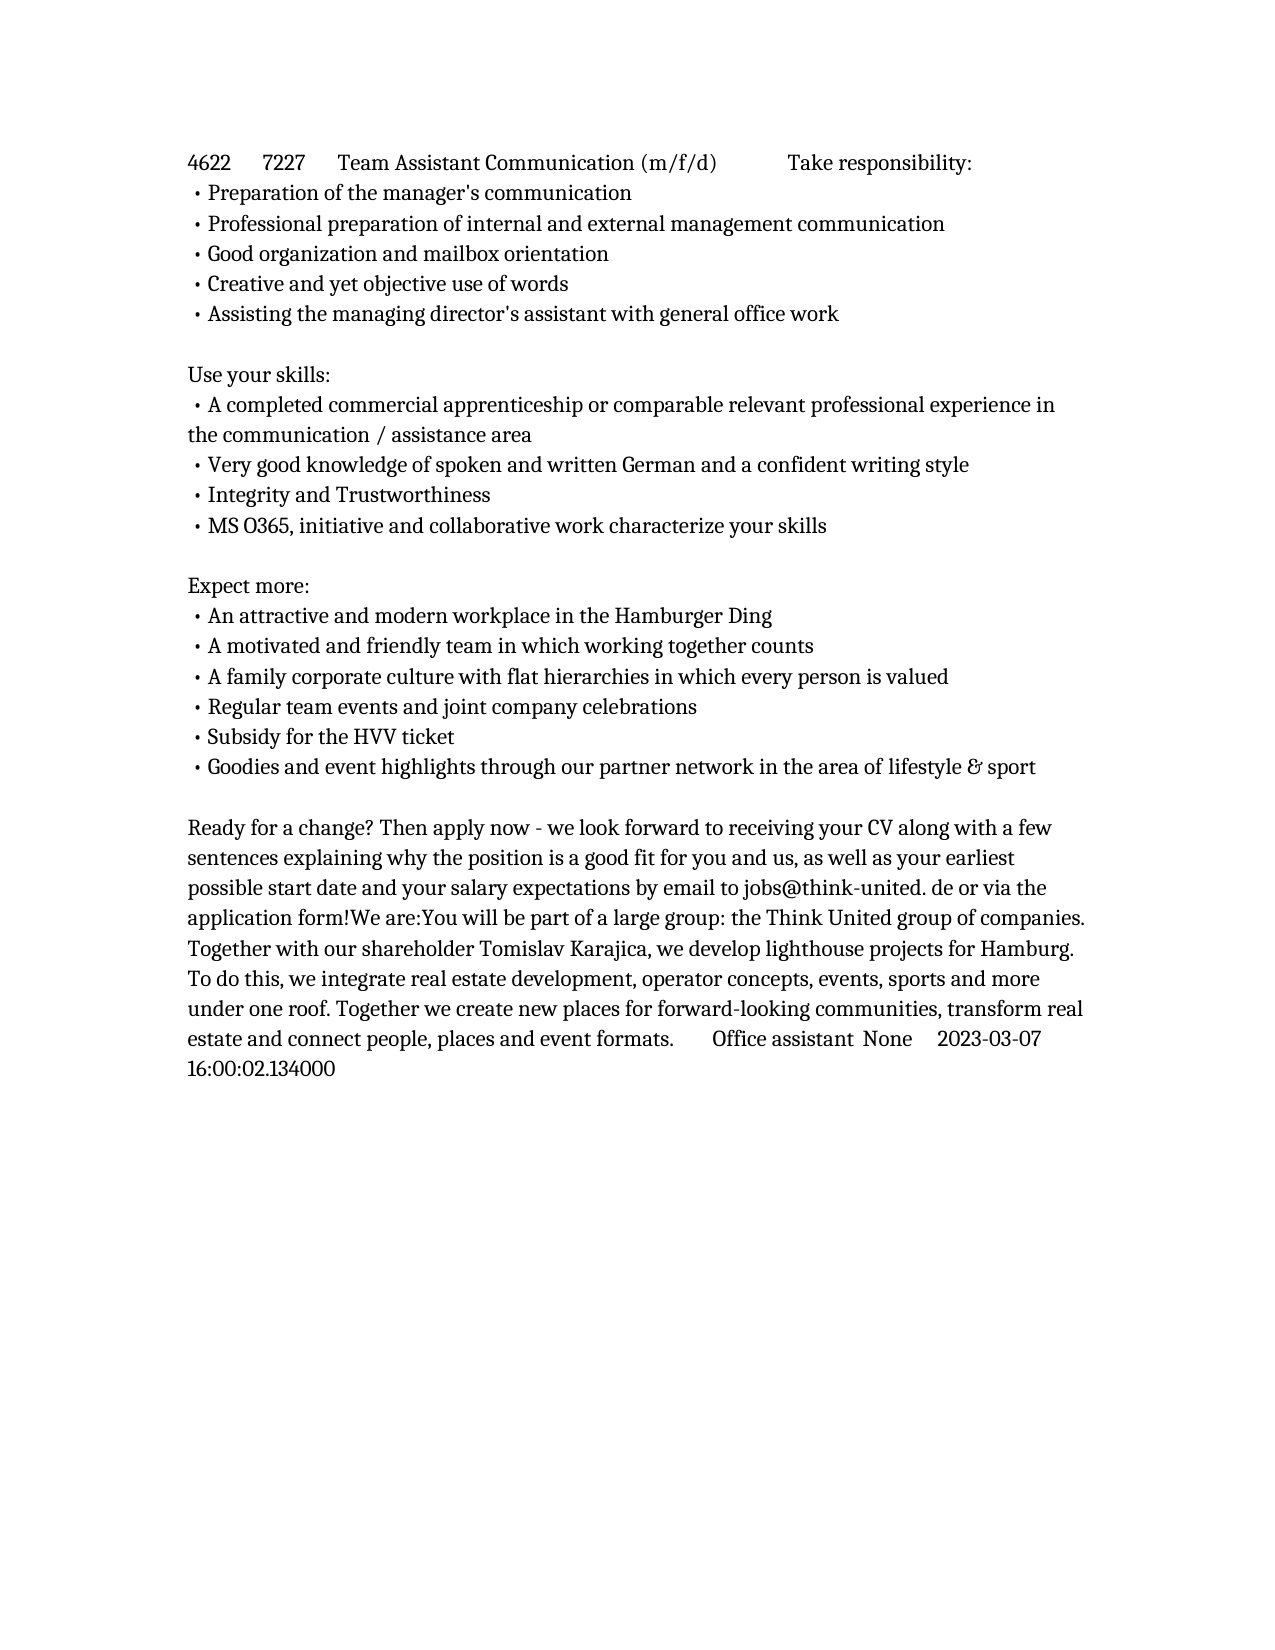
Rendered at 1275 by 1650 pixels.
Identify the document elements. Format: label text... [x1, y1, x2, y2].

text 4622 7227 Team Assistant Communication (m/f/d) Take responsibility: • Preparation of the manager's communication • Professional preparation of internal and external management communication • Good organization and mailbox orientation • Creative and yet objective use of words • Assisting the managing director's assistant with general office work Use your skills: • A completed commercial apprenticeship or comparable relevant professional experience in the communication / assistance area • Very good knowledge of spoken and written German and a confident writing style • Integrity and Trustworthiness • MS O365, initiative and collaborative work characterize your skills Expect more: • An attractive and modern workplace in the Hamburger Ding • A motivated and friendly team in which working together counts • A family corporate culture with flat hierarchies in which every person is valued • Regular team events and joint company celebrations • Subsidy for the HVV ticket • Goodies and event highlights through our partner network in the area of ​​lifestyle & sport Ready for a change? Then apply now - we look forward to receiving your CV along with a few sentences explaining why the position is a good fit for you and us, as well as your earliest possible start date and your salary expectations by email to jobs@think-united. de or via the application form!We are:You will be part of a large group: the Think United group of companies. Together with our shareholder Tomislav Karajica, we develop lighthouse projects for Hamburg. To do this, we integrate real estate development, operator concepts, events, sports and more under one roof. Together we create new places for forward-looking communities, transform real estate and connect people, places and event formats. Office assistant None 2023-03-07 16:00:02.134000 [187, 150, 1087, 1113]
